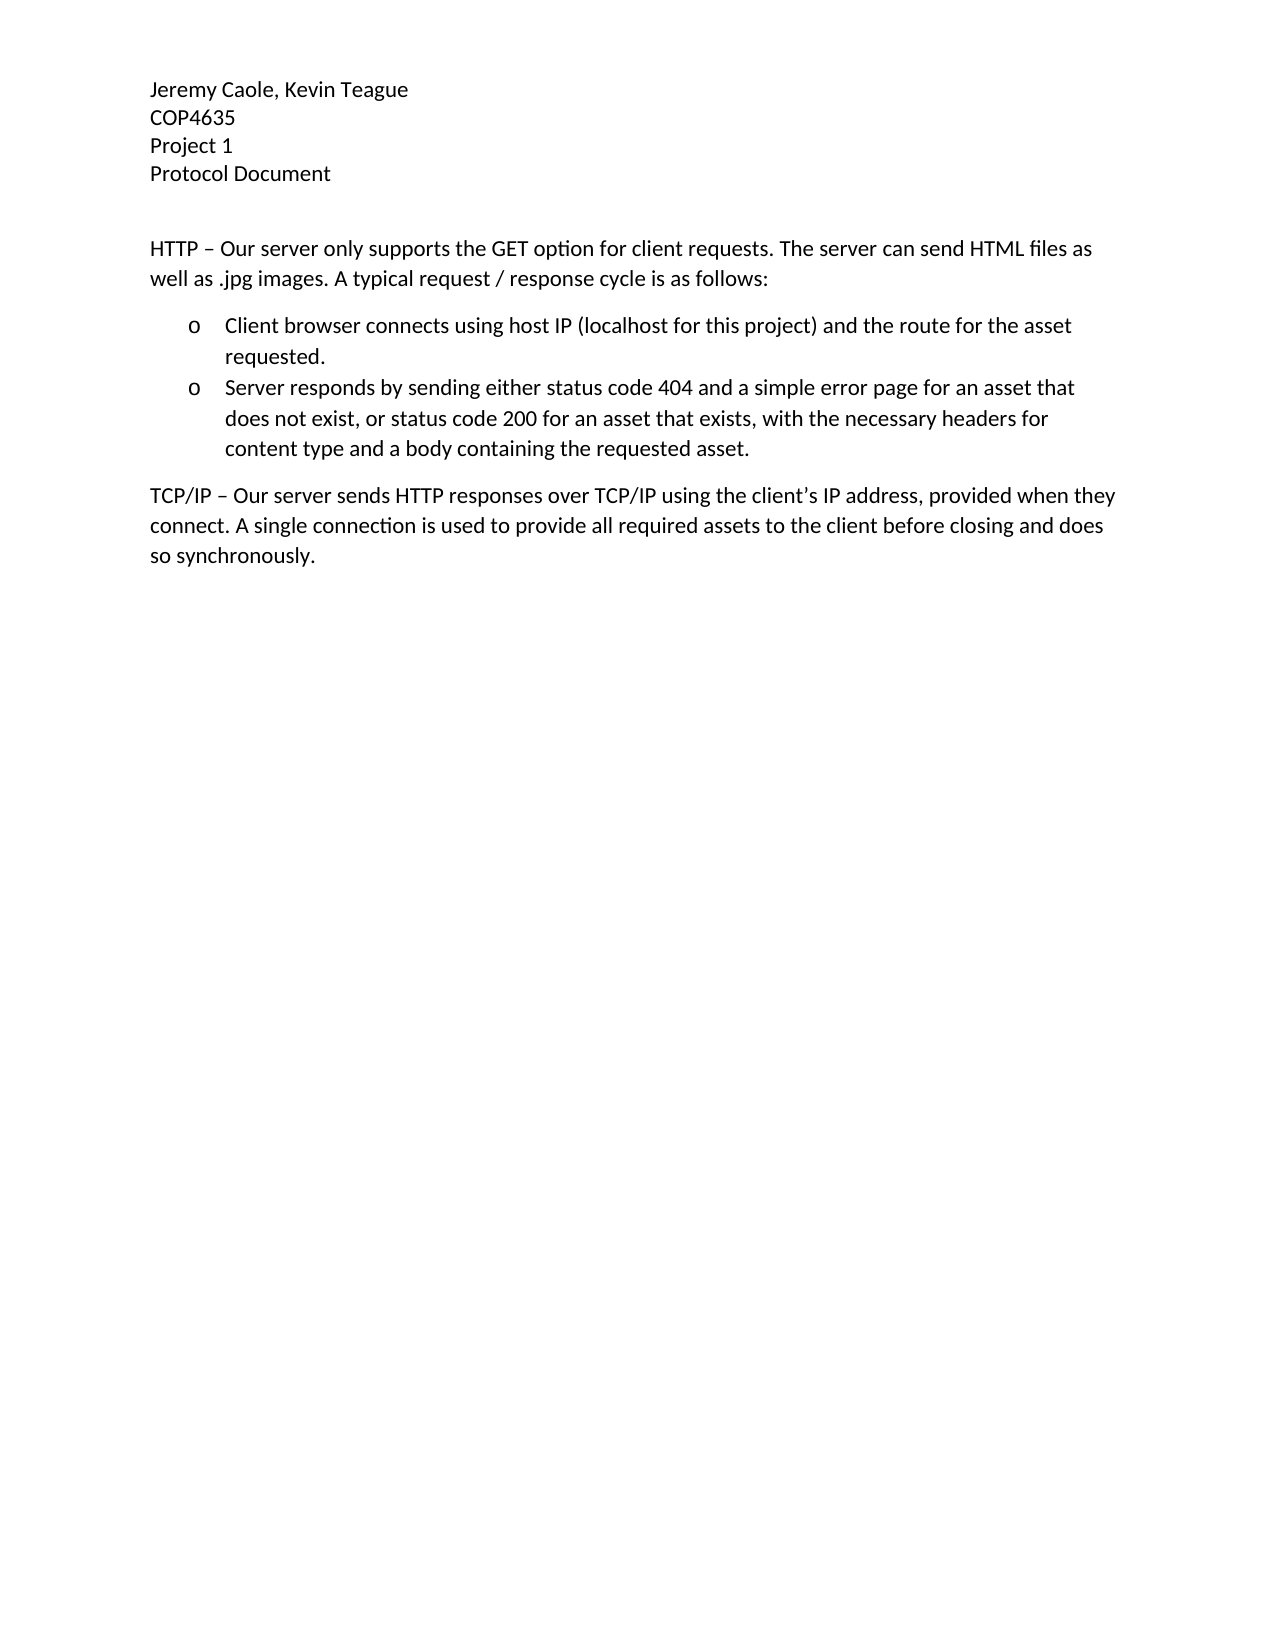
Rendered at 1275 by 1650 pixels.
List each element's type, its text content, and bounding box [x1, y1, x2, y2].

list Client browser connects using host IP (localhost for this project) and the route for the asset requested. [187, 311, 1125, 370]
text HTTP – Our server only supports the GET option for client requests. The server can send HTML files as well as .jpg images. A typical request / response cycle is as follows: [150, 234, 1125, 292]
text TCP/IP – Our server sends HTTP responses over TCP/IP using the client’s IP address, provided when they connect. A single connection is used to provide all required assets to the client before closing and does so synchronously. [150, 481, 1125, 569]
list Server responds by sending either status code 404 and a simple error page for an asset that does not exist, or status code 200 for an asset that exists, with the necessary headers for content type and a body containing the requested asset. [187, 373, 1125, 462]
